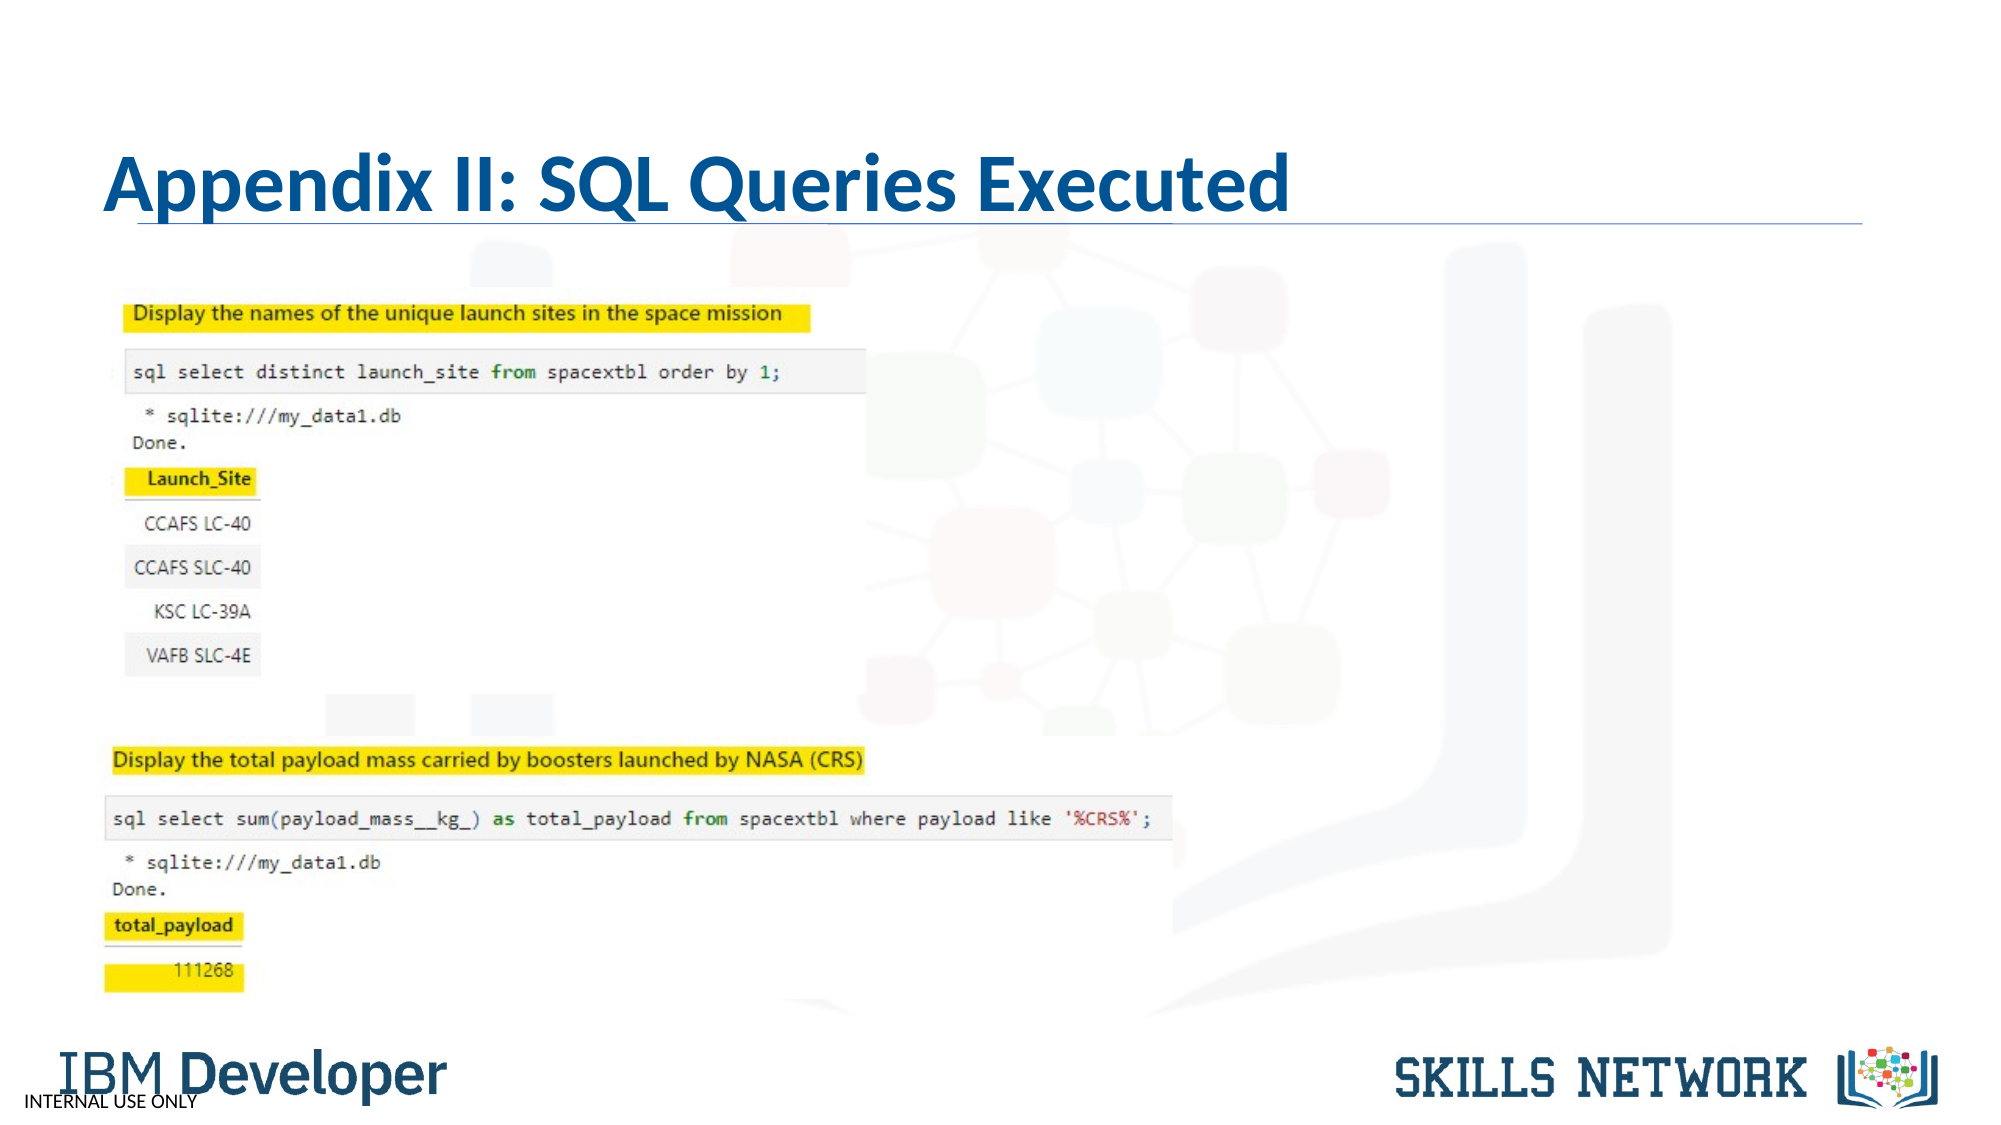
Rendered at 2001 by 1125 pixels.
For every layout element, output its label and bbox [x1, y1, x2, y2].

picture [175, 141, 1826, 223]
picture [154, 1096, 162, 1107]
picture [175, 178, 184, 204]
picture [213, 178, 229, 204]
picture [55, 225, 1945, 1111]
picture [77, 1098, 84, 1108]
picture [167, 1098, 174, 1108]
